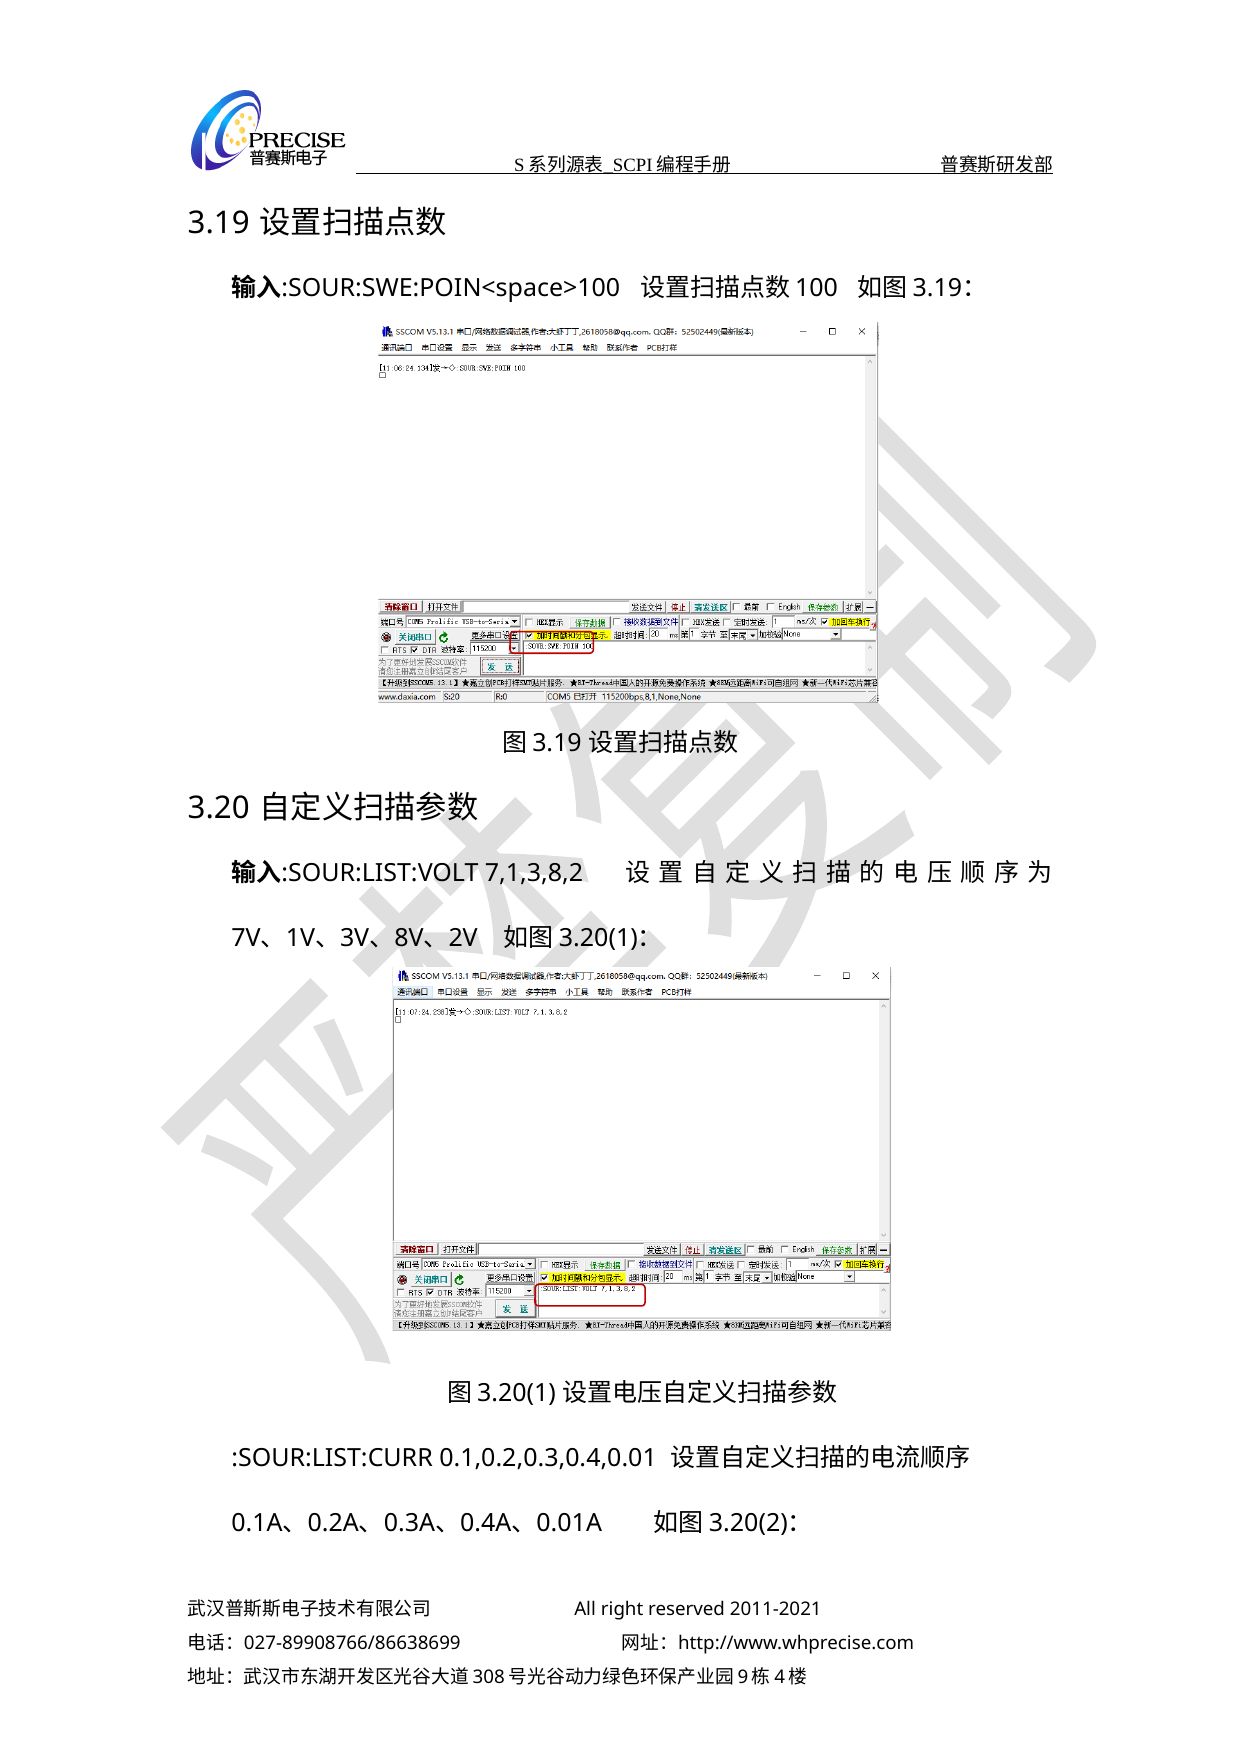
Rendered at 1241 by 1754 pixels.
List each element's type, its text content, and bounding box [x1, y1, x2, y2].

text :SOUR:LIST:CURR 0.1,0.2,0.3,0.4,0.01 设置自定义扫描的电流顺序0.1A、0.2A、0.3A、0.4A、0.01A 如图3.20(2)： [231, 1423, 1053, 1553]
text 图3.19 设置扫描点数 [187, 708, 1053, 773]
list 自定义扫描参数 [187, 773, 1053, 838]
text 输入:SOUR:LIST:VOLT 7,1,3,8,2 设置自定义扫描的电压顺序为7V、1V、3V、8V、2V 如图3.20(1)： [231, 838, 1053, 968]
picture [392, 967, 892, 1331]
text 输入:SOUR:SWE:POIN<space>100 设置扫描点数100 如图3.19： [231, 253, 1053, 318]
list 设置扫描点数 [187, 188, 1053, 253]
text 图3.20(1) 设置电压自定义扫描参数 [231, 1358, 1053, 1423]
picture [378, 322, 879, 703]
picture [187, 88, 356, 172]
